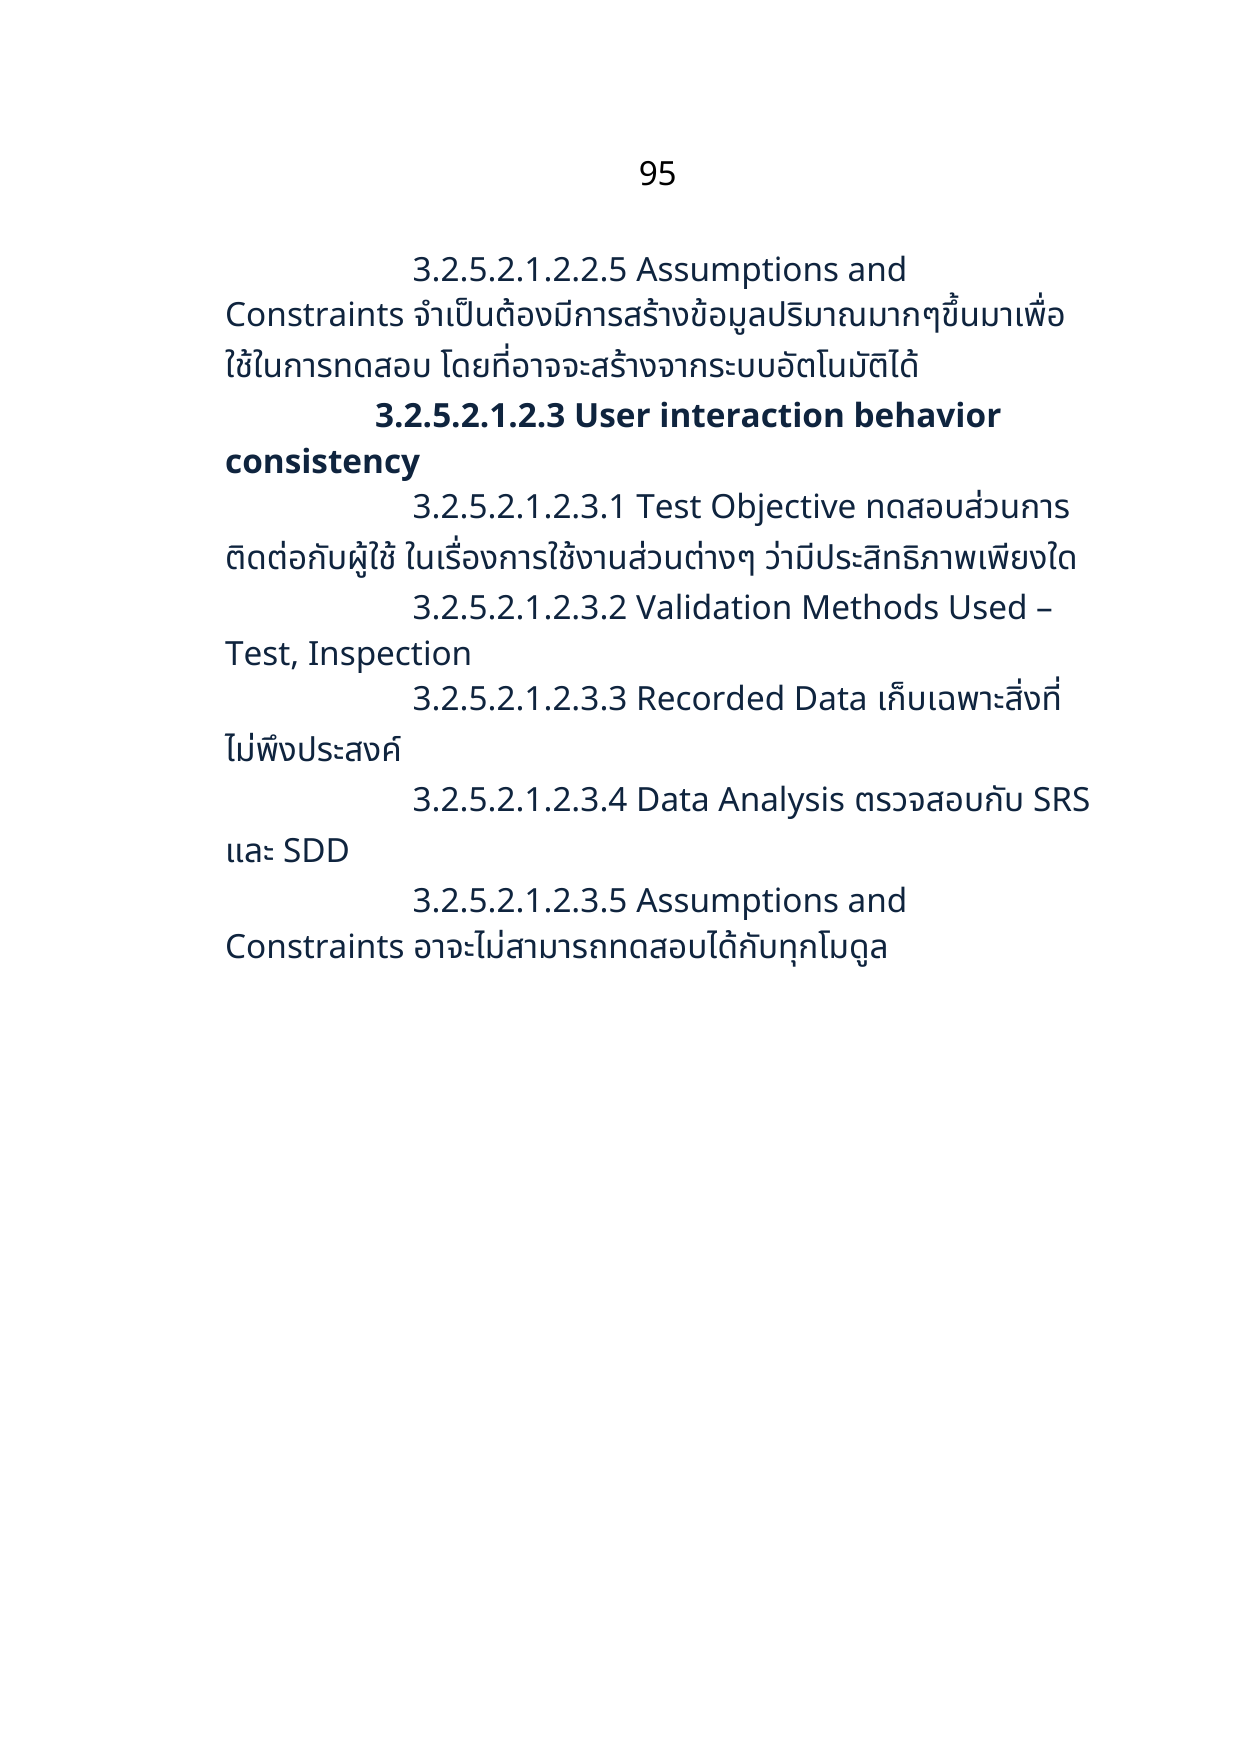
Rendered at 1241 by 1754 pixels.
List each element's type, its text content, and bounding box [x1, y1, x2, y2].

text 3.2.5.2.1.2.3.4 Data Analysis ตรวจสอบกับ SRS และ SDD [225, 776, 1090, 877]
text 3.2.5.2.1.2.3.2 Validation Methods Used – Test, Inspection [225, 584, 1090, 675]
text 3.2.5.2.1.2.3.3 Recorded Data เก็บเฉพาะสิ่งที่ไม่พึงประสงค์ [225, 675, 1090, 776]
text 3.2.5.2.1.2.3 User interaction behavior consistency [225, 392, 1090, 483]
text 3.2.5.2.1.2.3.1 Test Objective ทดสอบส่วนการติดต่อกับผู้ใช้ ในเรื่องการใช้งานส่วนต่างๆ ว่ามีประสิทธิภาพเพียงใด [225, 483, 1090, 584]
text 3.2.5.2.1.2.3.5 Assumptions and Constraints อาจะไม่สามารถทดสอบได้กับทุกโมดูล [225, 877, 1090, 973]
text 3.2.5.2.1.2.2.5 Assumptions and Constraints จำเป็นต้องมีการสร้างข้อมูลปริมาณมากๆขึ้นมาเพื่อใช้ในการทดสอบ โดยที่อาจจะสร้างจากระบบอัตโนมัติได้ [225, 246, 1090, 392]
